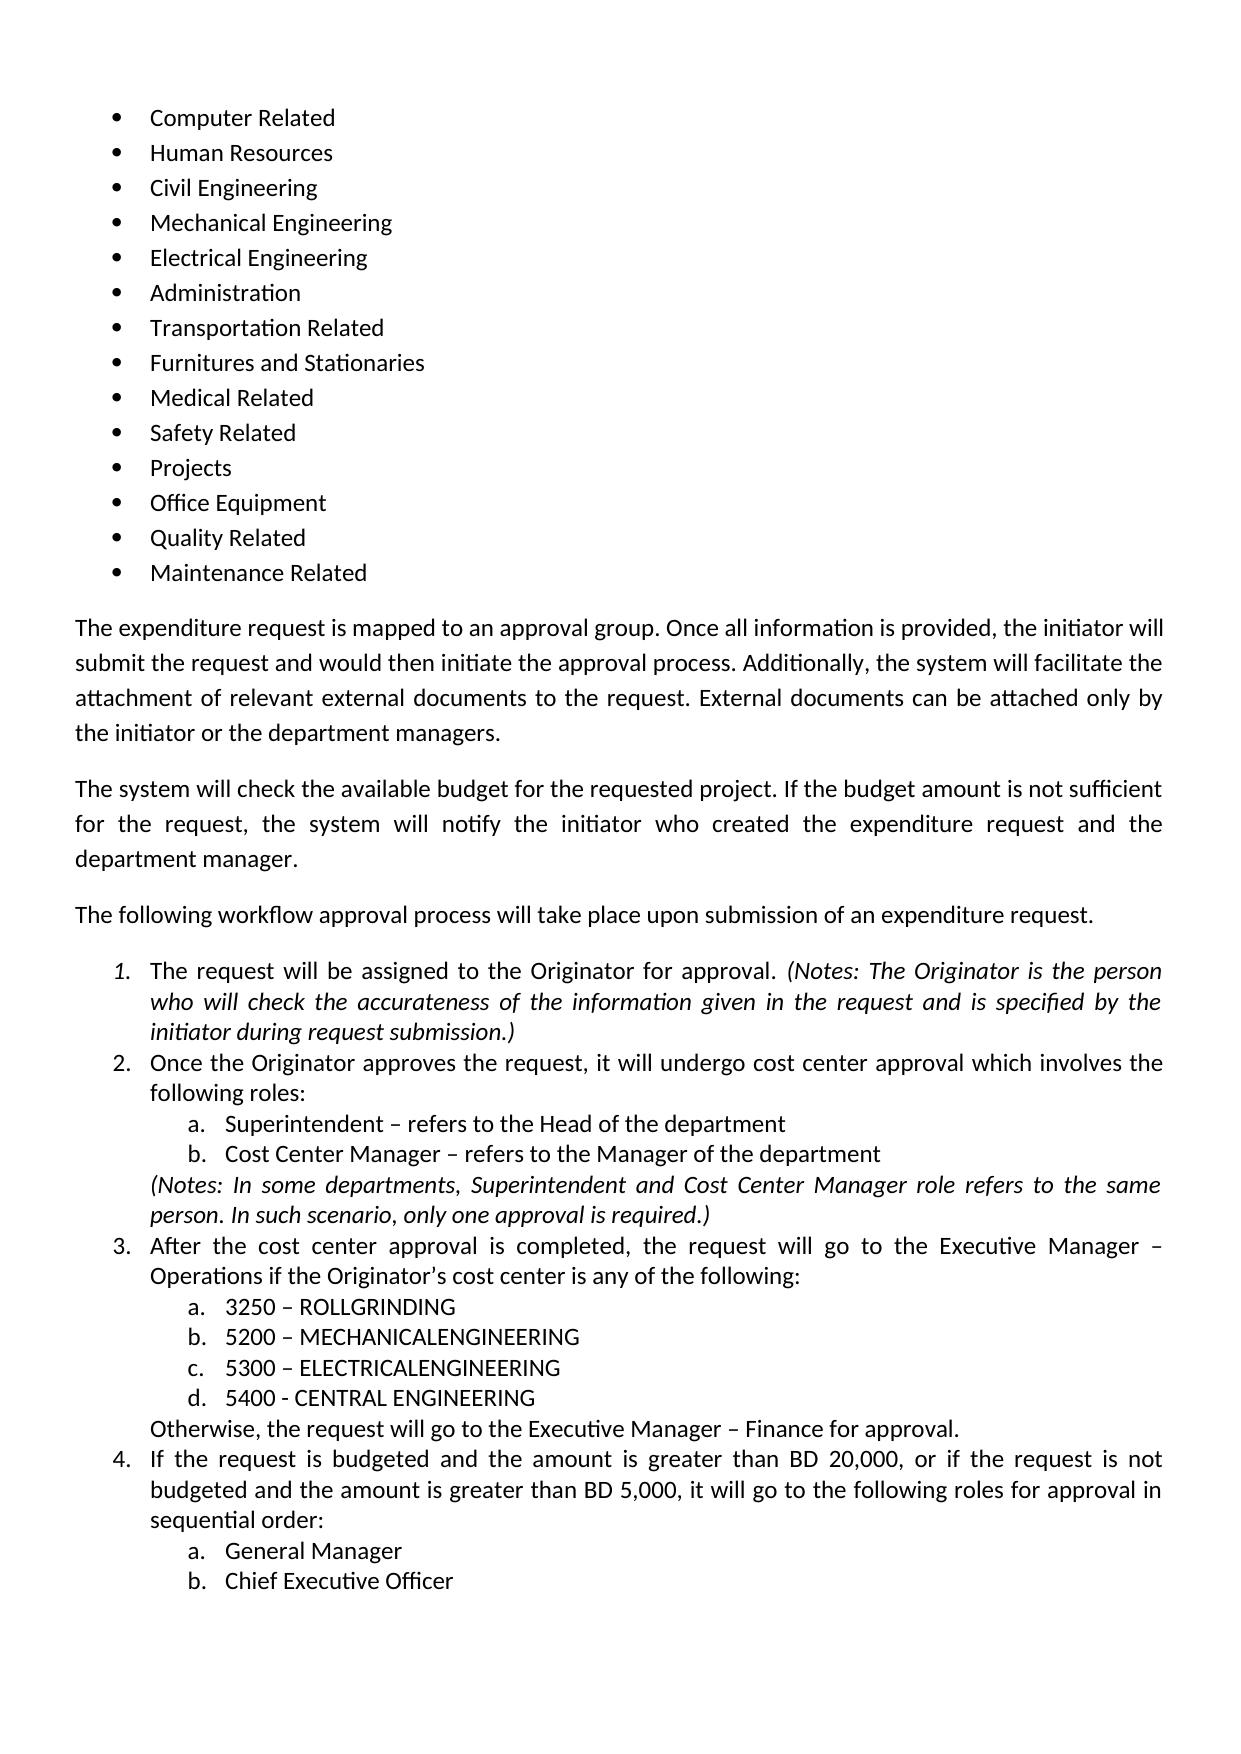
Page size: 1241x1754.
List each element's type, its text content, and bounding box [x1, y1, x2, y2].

list Administration [112, 277, 1165, 307]
list Superintendent – refers to the Head of the department [187, 1108, 1165, 1138]
text The following workflow approval process will take place upon submission of an expenditure request. [75, 899, 1165, 930]
list General Manager [187, 1535, 1165, 1566]
list Transportation Related [112, 312, 1165, 342]
text (Notes: In some departments, Superintendent and Cost Center Manager role refers to the same person. In such scenario, only one approval is required.) [150, 1169, 1165, 1230]
list After the cost center approval is completed, the request will go to the Executive Manager – Operations if the Originator’s cost center is any of the following: [112, 1230, 1165, 1291]
list If the request is budgeted and the amount is greater than BD 20,000, or if the request is not budgeted and the amount is greater than BD 5,000, it will go to the following roles for approval in sequential order: [112, 1443, 1165, 1535]
list Safety Related [112, 417, 1165, 447]
list Furnitures and Stationaries [112, 347, 1165, 377]
list Chief Executive Officer [187, 1566, 1165, 1596]
list Projects [112, 452, 1165, 482]
list Human Resources [112, 137, 1165, 167]
list Medical Related [112, 382, 1165, 412]
list Quality Related [112, 522, 1165, 552]
text The system will check the available budget for the requested project. If the budget amount is not sufficient for the request, the system will notify the initiator who created the expenditure request and the department manager. [75, 773, 1165, 874]
list Computer Related [112, 102, 1165, 132]
list The request will be assigned to the Originator for approval. (Notes: The Originator is the person who will check the accurateness of the information given in the request and is specified by the initiator during request submission.) [112, 955, 1165, 1047]
list Cost Center Manager – refers to the Manager of the department [187, 1138, 1165, 1169]
text Otherwise, the request will go to the Executive Manager – Finance for approval. [150, 1413, 1165, 1443]
text The expenditure request is mapped to an approval group. Once all information is provided, the initiator will submit the request and would then initiate the approval process. Additionally, the system will facilitate the attachment of relevant external documents to the request. External documents can be attached only by the initiator or the department managers. [75, 613, 1165, 748]
list Once the Originator approves the request, it will undergo cost center approval which involves the following roles: [112, 1047, 1165, 1108]
list Office Equipment [112, 487, 1165, 517]
list 3250 – ROLLGRINDING [187, 1291, 1165, 1321]
list 5400 - CENTRAL ENGINEERING [187, 1382, 1165, 1413]
list Electrical Engineering [112, 242, 1165, 272]
list Mechanical Engineering [112, 207, 1165, 237]
list Maintenance Related [112, 557, 1165, 587]
list 5200 – MECHANICALENGINEERING [187, 1321, 1165, 1352]
list Civil Engineering [112, 172, 1165, 202]
list 5300 – ELECTRICALENGINEERING [187, 1352, 1165, 1382]
